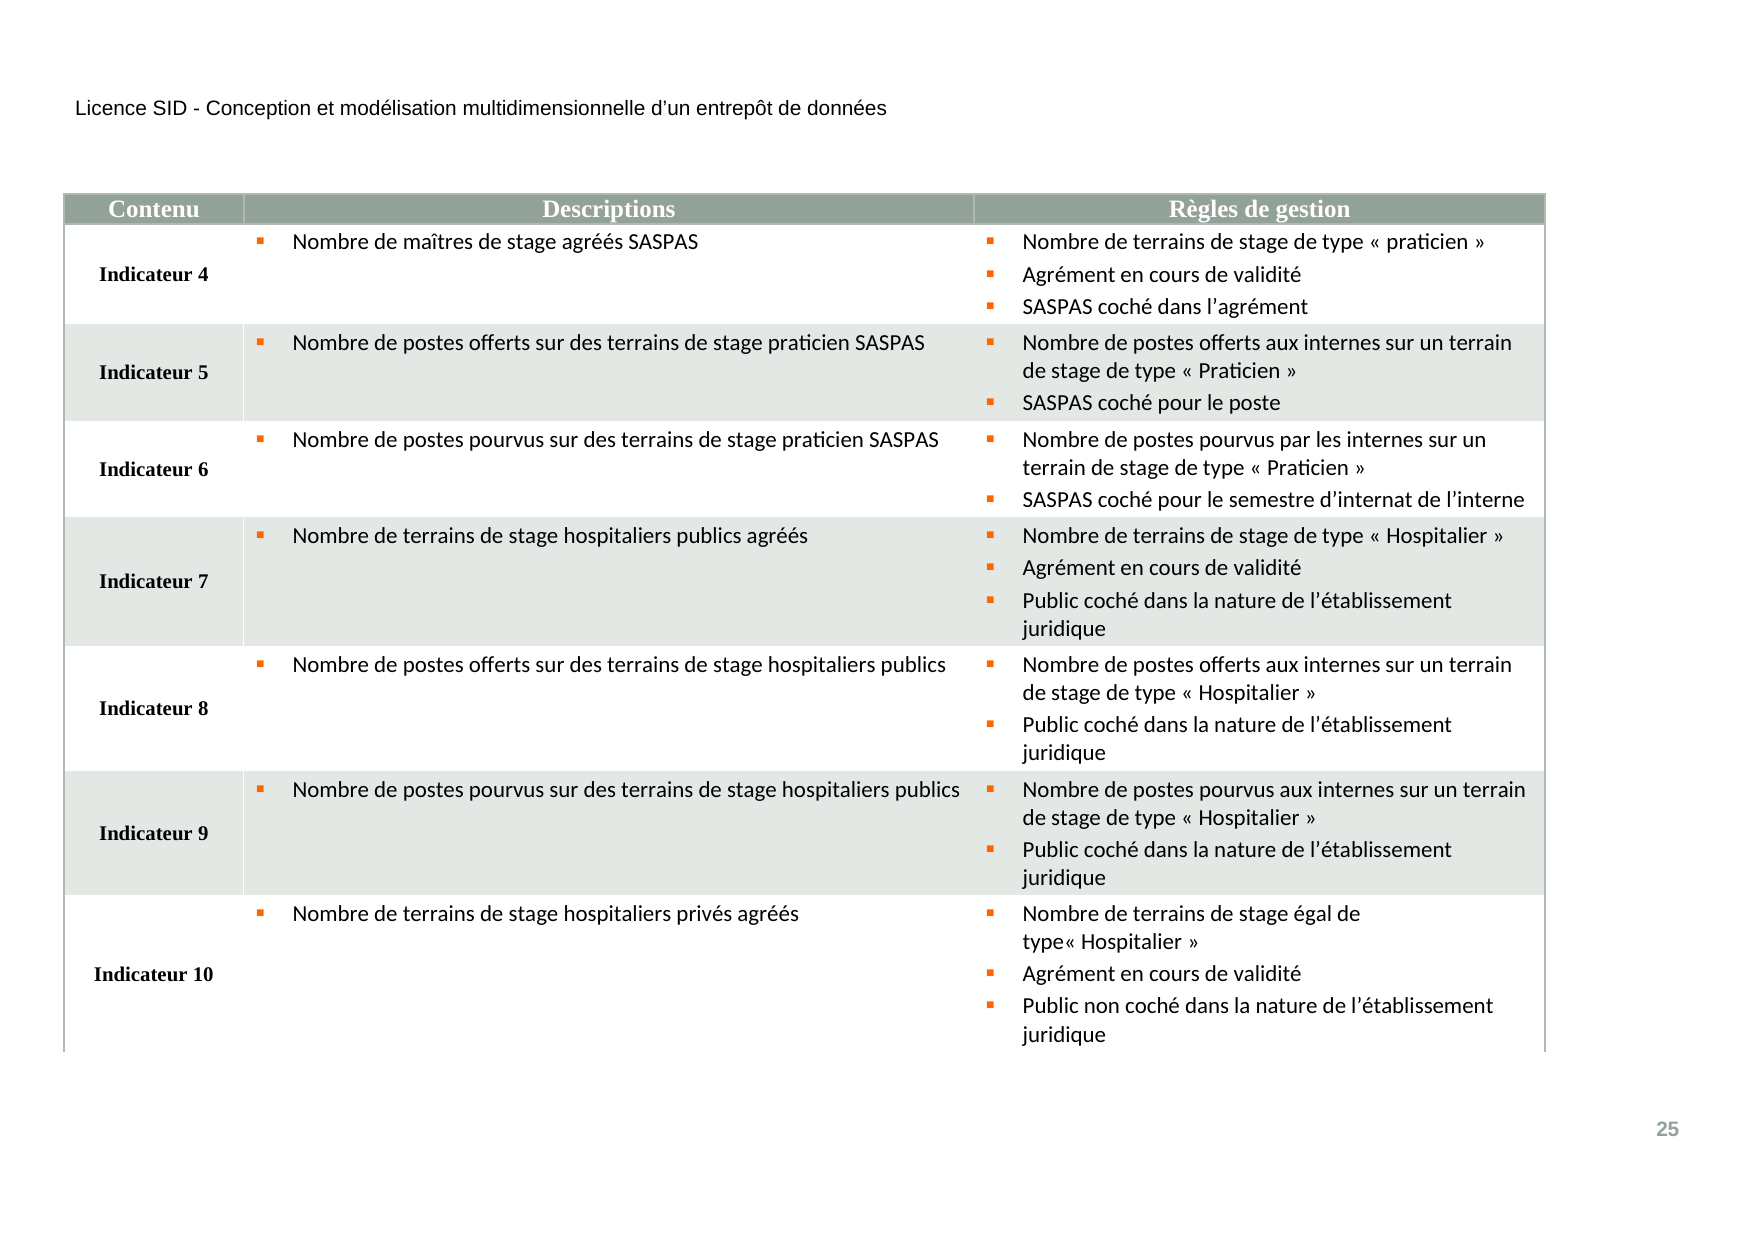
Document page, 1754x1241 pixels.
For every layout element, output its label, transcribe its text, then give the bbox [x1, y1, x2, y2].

table_cell Indicateur 6 [65, 421, 243, 517]
table_cell Nombre de postes offerts aux internes sur un terrain de stage de type « Hospitalier » Public coché dans la nature de l’établissement juridique [974, 646, 1544, 771]
table_cell Nombre de terrains de stage de type « praticien » Agrément en cours de validité SASPAS coché dans l’agrément [974, 225, 1544, 324]
table_cell Nombre de maîtres de stage agréés SASPAS [244, 225, 974, 324]
table_cell Nombre de postes offerts aux internes sur un terrain de stage de type « Praticien » SASPAS coché pour le poste [974, 324, 1544, 421]
table_cell Indicateur 10 [65, 895, 243, 1052]
table_header Règles de gestion [975, 195, 1544, 223]
table_cell Indicateur 9 [65, 771, 243, 895]
table_header Descriptions [245, 195, 973, 223]
table_cell Indicateur 7 [65, 517, 243, 646]
table_header Contenu [65, 195, 243, 223]
table_cell Indicateur 8 [65, 646, 243, 771]
table_cell Nombre de postes offerts sur des terrains de stage praticien SASPAS [244, 324, 974, 421]
table_cell Nombre de terrains de stage égal de type« Hospitalier » Agrément en cours de validité Public non coché dans la nature de l’établissement juridique [974, 895, 1544, 1052]
table_cell Nombre de terrains de stage hospitaliers privés agréés [244, 895, 974, 1052]
table_cell Nombre de postes pourvus aux internes sur un terrain de stage de type « Hospitalier » Public coché dans la nature de l’établissement juridique [974, 771, 1544, 895]
table_cell Nombre de terrains de stage hospitaliers publics agréés [244, 517, 974, 646]
table_cell Nombre de postes pourvus sur des terrains de stage hospitaliers publics [244, 771, 974, 895]
table_cell Nombre de postes pourvus par les internes sur un terrain de stage de type « Praticien » SASPAS coché pour le semestre d’internat de l’interne [974, 421, 1544, 517]
table_cell Nombre de postes pourvus sur des terrains de stage praticien SASPAS [244, 421, 974, 517]
table_cell Indicateur 5 [65, 324, 243, 421]
table_cell Nombre de postes offerts sur des terrains de stage hospitaliers publics [244, 646, 974, 771]
table_cell Indicateur 4 [65, 225, 243, 324]
table_cell Nombre de terrains de stage de type « Hospitalier » Agrément en cours de validité Public coché dans la nature de l’établissement juridique [974, 517, 1544, 646]
